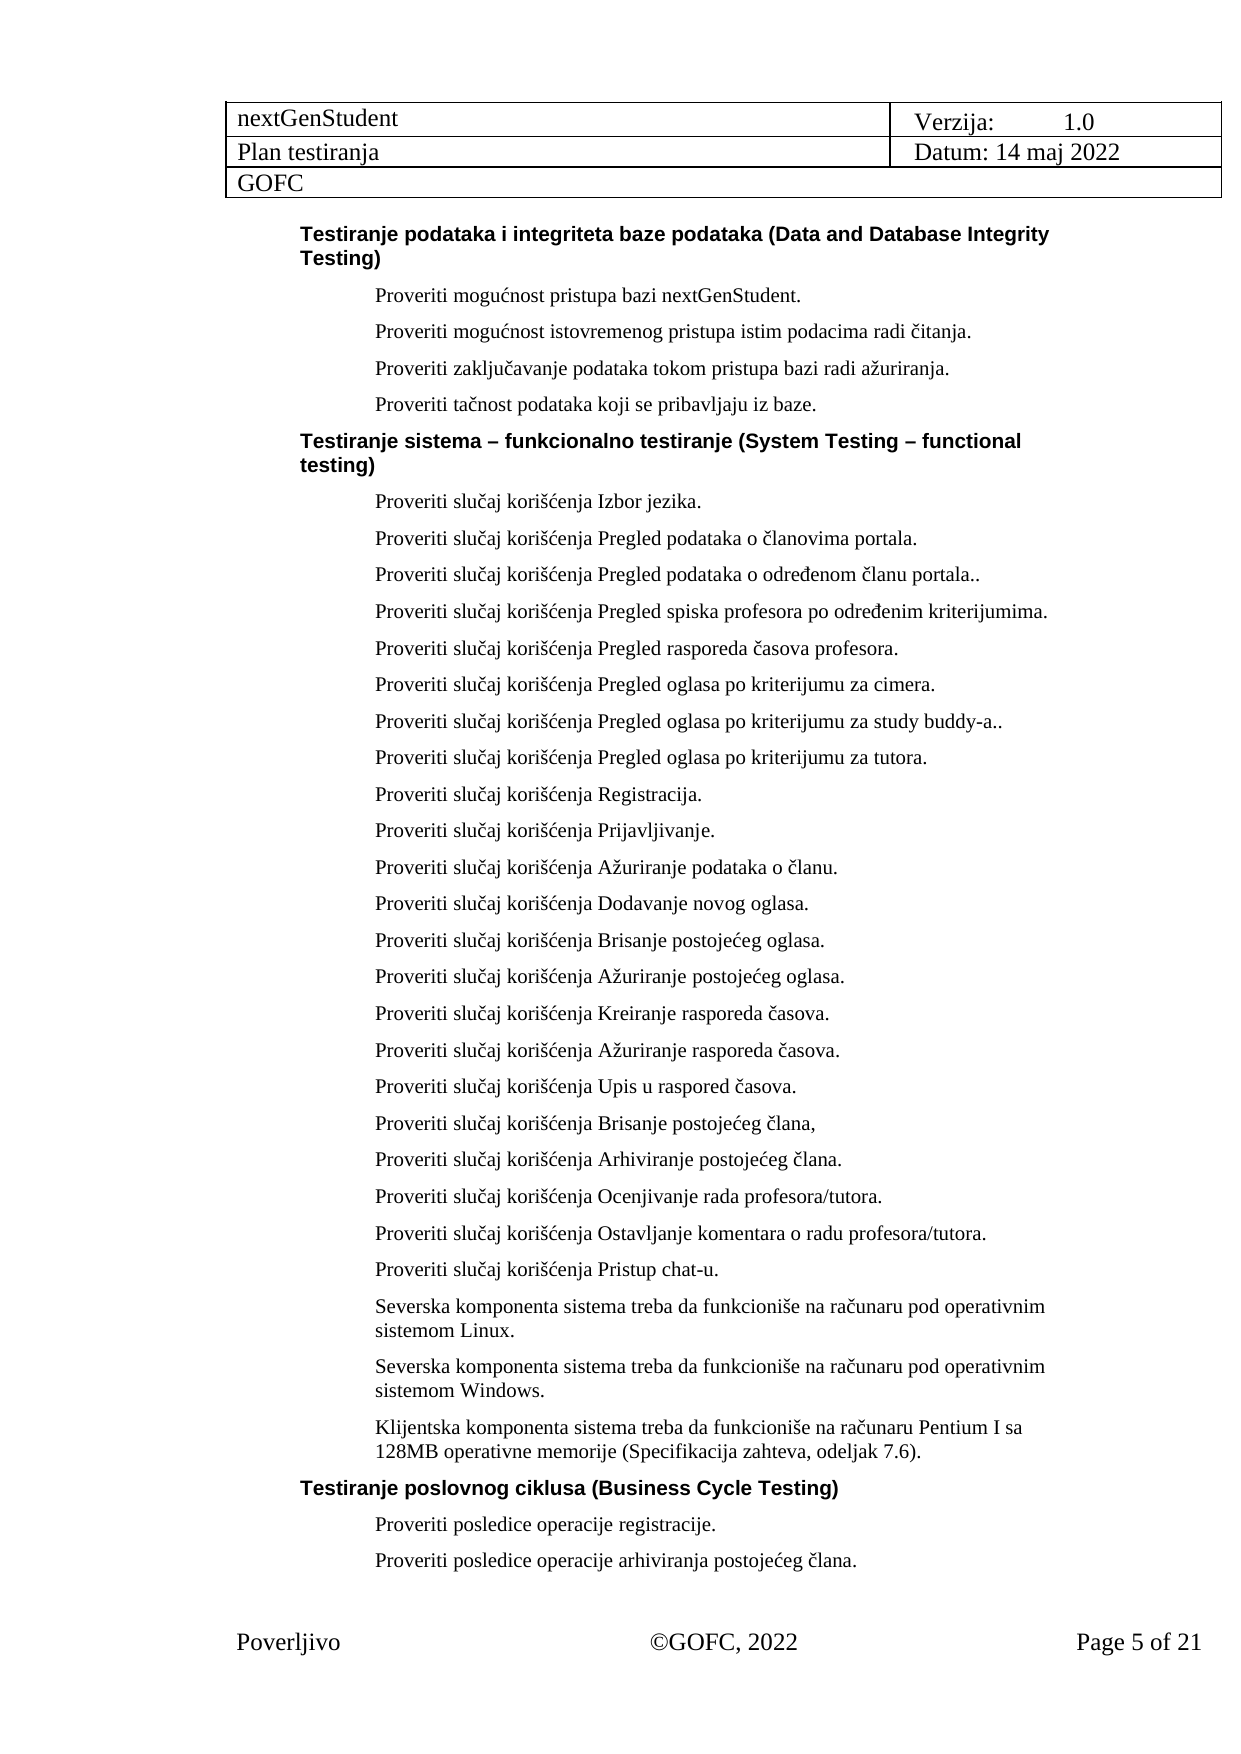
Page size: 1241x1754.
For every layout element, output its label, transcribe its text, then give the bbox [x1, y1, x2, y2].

text Proveriti slučaj korišćenja Ažuriranje podataka o članu. [375, 855, 1090, 879]
text Proveriti slučaj korišćenja Kreiranje rasporeda časova. [375, 1001, 1090, 1025]
text Proveriti tačnost podataka koji se pribavljaju iz baze. [300, 392, 1090, 416]
text Testiranje podataka i integriteta baze podataka (Data and Database Integrity Testing) [300, 222, 1090, 270]
text Proveriti slučaj korišćenja Brisanje postojećeg člana, [375, 1111, 1090, 1135]
text Proveriti slučaj korišćenja Pristup chat-u. [375, 1257, 1090, 1281]
text Proveriti slučaj korišćenja Pregled podataka o određenom članu portala.. [375, 562, 1090, 586]
text Proveriti mogućnost pristupa bazi nextGenStudent. [300, 282, 1090, 307]
text Severska komponenta sistema treba da funkcioniše na računaru pod operativnim sistemom Linux. [375, 1293, 1090, 1342]
text Proveriti mogućnost istovremenog pristupa istim podacima radi čitanja. [300, 319, 1090, 343]
text Proveriti slučaj korišćenja Pregled spiska profesora po određenim kriterijumima. [375, 599, 1090, 623]
text Proveriti slučaj korišćenja Prijavljivanje. [375, 818, 1090, 842]
text Proveriti posledice operacije arhiviranja postojećeg člana. [375, 1548, 1090, 1572]
text Proveriti slučaj korišćenja Registracija. [375, 782, 1090, 806]
text Proveriti posledice operacije registracije. [375, 1512, 1090, 1536]
text Proveriti slučaj korišćenja Pregled oglasa po kriterijumu za study buddy-a.. [375, 708, 1090, 733]
text Proveriti slučaj korišćenja Pregled oglasa po kriterijumu za tutora. [375, 745, 1090, 769]
text Proveriti zaključavanje podataka tokom pristupa bazi radi ažuriranja. [300, 356, 1090, 380]
text Proveriti slučaj korišćenja Ažuriranje rasporeda časova. [375, 1038, 1090, 1062]
text Klijentska komponenta sistema treba da funkcioniše na računaru Pentium I sa 128MB operativne memorije (Specifikacija zahteva, odeljak 7.6). [375, 1415, 1090, 1463]
text Proveriti slučaj korišćenja Pregled oglasa po kriterijumu za cimera. [375, 672, 1090, 696]
text Proveriti slučaj korišćenja Dodavanje novog oglasa. [375, 891, 1090, 915]
text Proveriti slučaj korišćenja Pregled podataka o članovima portala. [375, 526, 1090, 550]
text Proveriti slučaj korišćenja Ostavljanje komentara o radu profesora/tutora. [375, 1220, 1090, 1244]
text Testiranje sistema – funkcionalno testiranje (System Testing – functional testing) [300, 429, 1090, 477]
text Proveriti slučaj korišćenja Izbor jezika. [375, 489, 1090, 513]
text Proveriti slučaj korišćenja Arhiviranje postojećeg člana. [375, 1147, 1090, 1171]
text Proveriti slučaj korišćenja Upis u raspored časova. [375, 1074, 1090, 1098]
text Proveriti slučaj korišćenja Ažuriranje postojećeg oglasa. [375, 964, 1090, 988]
text Proveriti slučaj korišćenja Ocenjivanje rada profesora/tutora. [375, 1184, 1090, 1208]
text Testiranje poslovnog ciklusa (Business Cycle Testing) [300, 1475, 1090, 1499]
text Proveriti slučaj korišćenja Brisanje postojećeg oglasa. [375, 928, 1090, 952]
text Severska komponenta sistema treba da funkcioniše na računaru pod operativnim sistemom Windows. [375, 1354, 1090, 1402]
text Proveriti slučaj korišćenja Pregled rasporeda časova profesora. [375, 635, 1090, 659]
